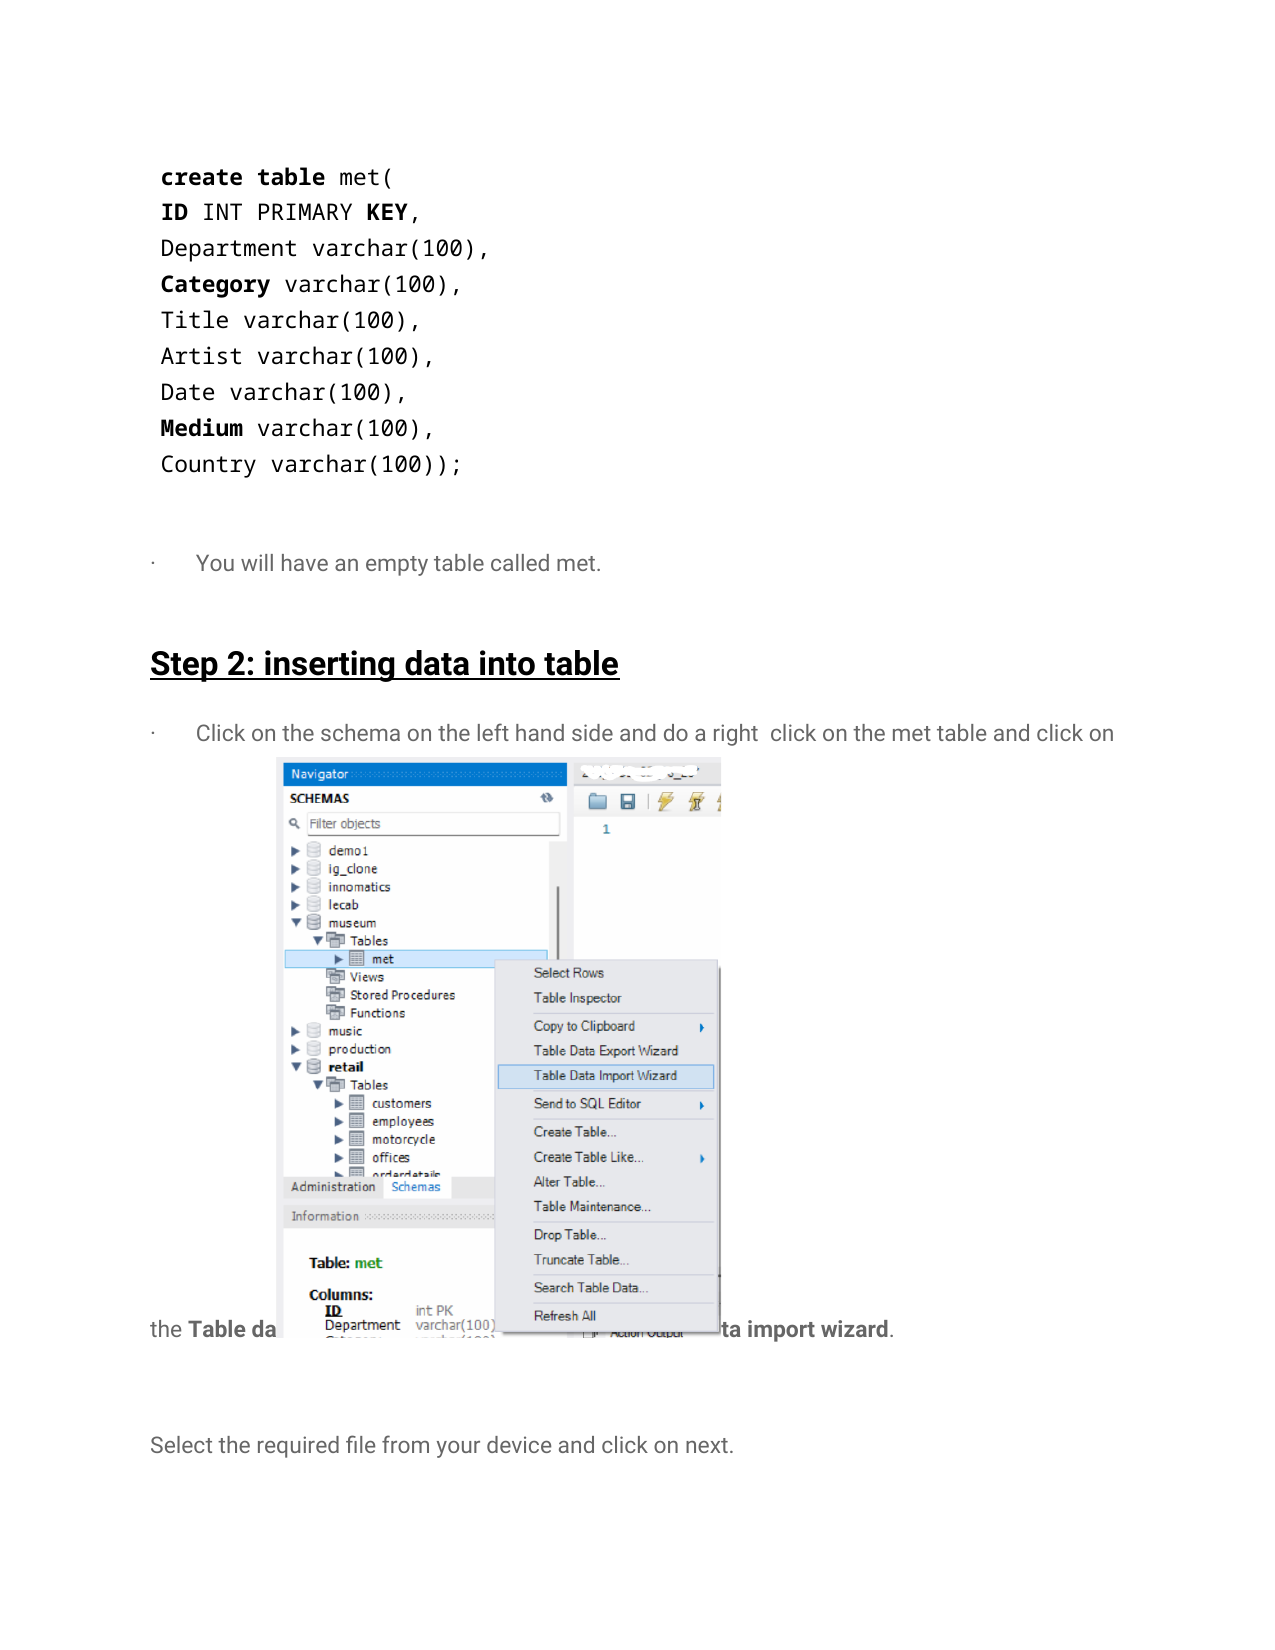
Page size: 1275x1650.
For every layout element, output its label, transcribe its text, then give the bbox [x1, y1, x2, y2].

text Step 2: inserting data into table [150, 645, 1125, 684]
table_header create table met( ID INT PRIMARY KEY, Department varchar(100), Category varchar(100), Title varchar(100), Artist varchar(100), Date varchar(100), Medium varchar(100), Country varchar(100)); [150, 150, 1125, 529]
text · You will have an empty table called met. [150, 550, 1125, 614]
text Select the required file from your device and click on next. [150, 1432, 1125, 1459]
picture [276, 757, 722, 1338]
